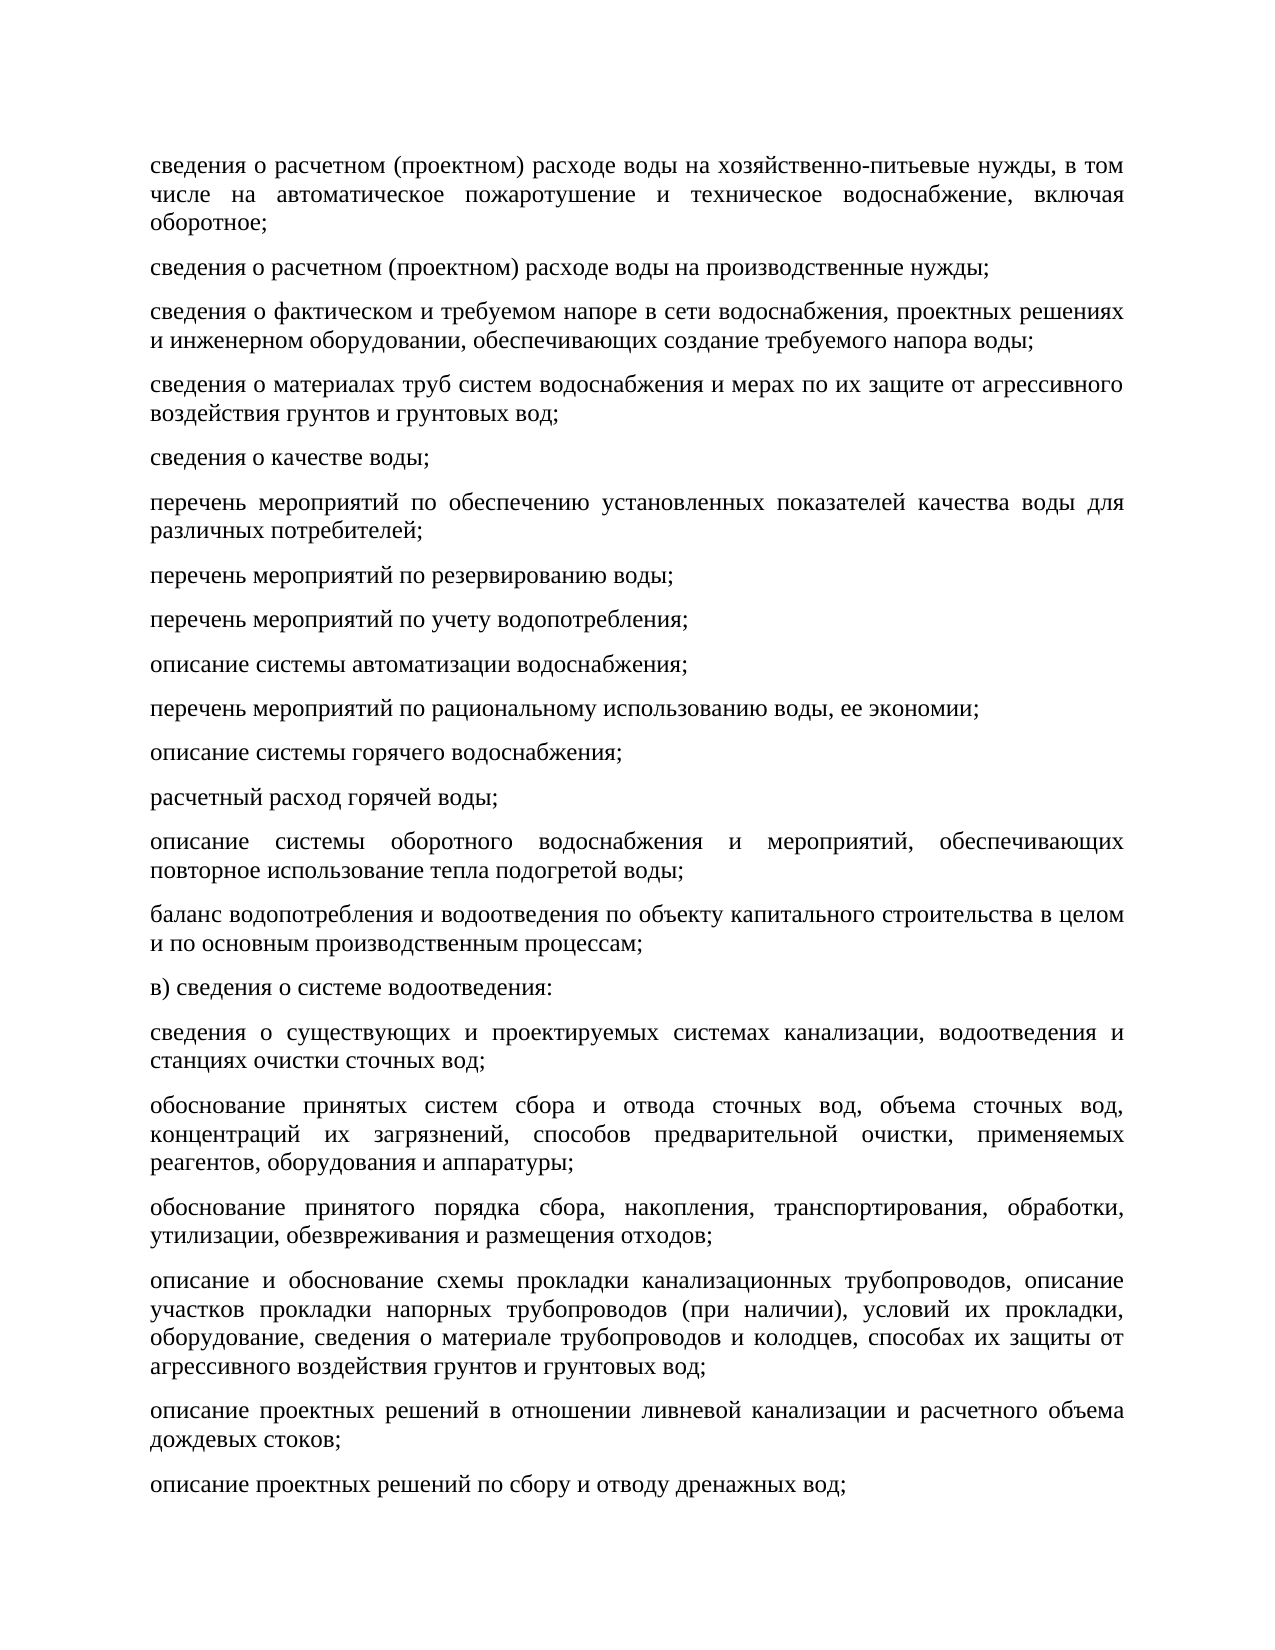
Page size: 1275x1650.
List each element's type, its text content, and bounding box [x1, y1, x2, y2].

text сведения о расчетном (проектном) расходе воды на производственные нужды; [150, 252, 1125, 281]
text баланс водопотребления и водоотведения по объекту капитального строительства в целом и по основным производственным процессам; [150, 899, 1125, 957]
text в) сведения о системе водоотведения: [150, 972, 1125, 1001]
text сведения о материалах труб систем водоснабжения и мерах по их защите от агрессивного воздействия грунтов и грунтовых вод; [150, 369, 1125, 427]
text перечень мероприятий по рациональному использованию воды, ее экономии; [150, 693, 1125, 722]
text описание системы оборотного водоснабжения и мероприятий, обеспечивающих повторное использование тепла подогретой воды; [150, 826, 1125, 884]
text перечень мероприятий по обеспечению установленных показателей качества воды для различных потребителей; [150, 487, 1125, 544]
text перечень мероприятий по учету водопотребления; [150, 604, 1125, 633]
text расчетный расход горячей воды; [150, 782, 1125, 811]
text описание проектных решений в отношении ливневой канализации и расчетного объема дождевых стоков; [150, 1396, 1125, 1453]
text обоснование принятого порядка сбора, накопления, транспортирования, обработки, утилизации, обезвреживания и размещения отходов; [150, 1192, 1125, 1249]
text перечень мероприятий по резервированию воды; [150, 560, 1125, 589]
text сведения о существующих и проектируемых системах канализации, водоотведения и станциях очистки сточных вод; [150, 1017, 1125, 1074]
text описание проектных решений по сбору и отводу дренажных вод; [150, 1469, 1125, 1497]
text описание и обоснование схемы прокладки канализационных трубопроводов, описание участков прокладки напорных трубопроводов (при наличии), условий их прокладки, оборудование, сведения о материале трубопроводов и колодцев, способах их защиты от агрессивного воздействия грунтов и грунтовых вод; [150, 1265, 1125, 1380]
text сведения о фактическом и требуемом напоре в сети водоснабжения, проектных решениях и инженерном оборудовании, обеспечивающих создание требуемого напора воды; [150, 296, 1125, 354]
text сведения о качестве воды; [150, 442, 1125, 471]
text сведения о расчетном (проектном) расходе воды на хозяйственно-питьевые нужды, в том числе на автоматическое пожаротушение и техническое водоснабжение, включая оборотное; [150, 150, 1125, 236]
text обоснование принятых систем сбора и отвода сточных вод, объема сточных вод, концентраций их загрязнений, способов предварительной очистки, применяемых реагентов, оборудования и аппаратуры; [150, 1090, 1125, 1176]
text описание системы горячего водоснабжения; [150, 737, 1125, 766]
text описание системы автоматизации водоснабжения; [150, 649, 1125, 677]
